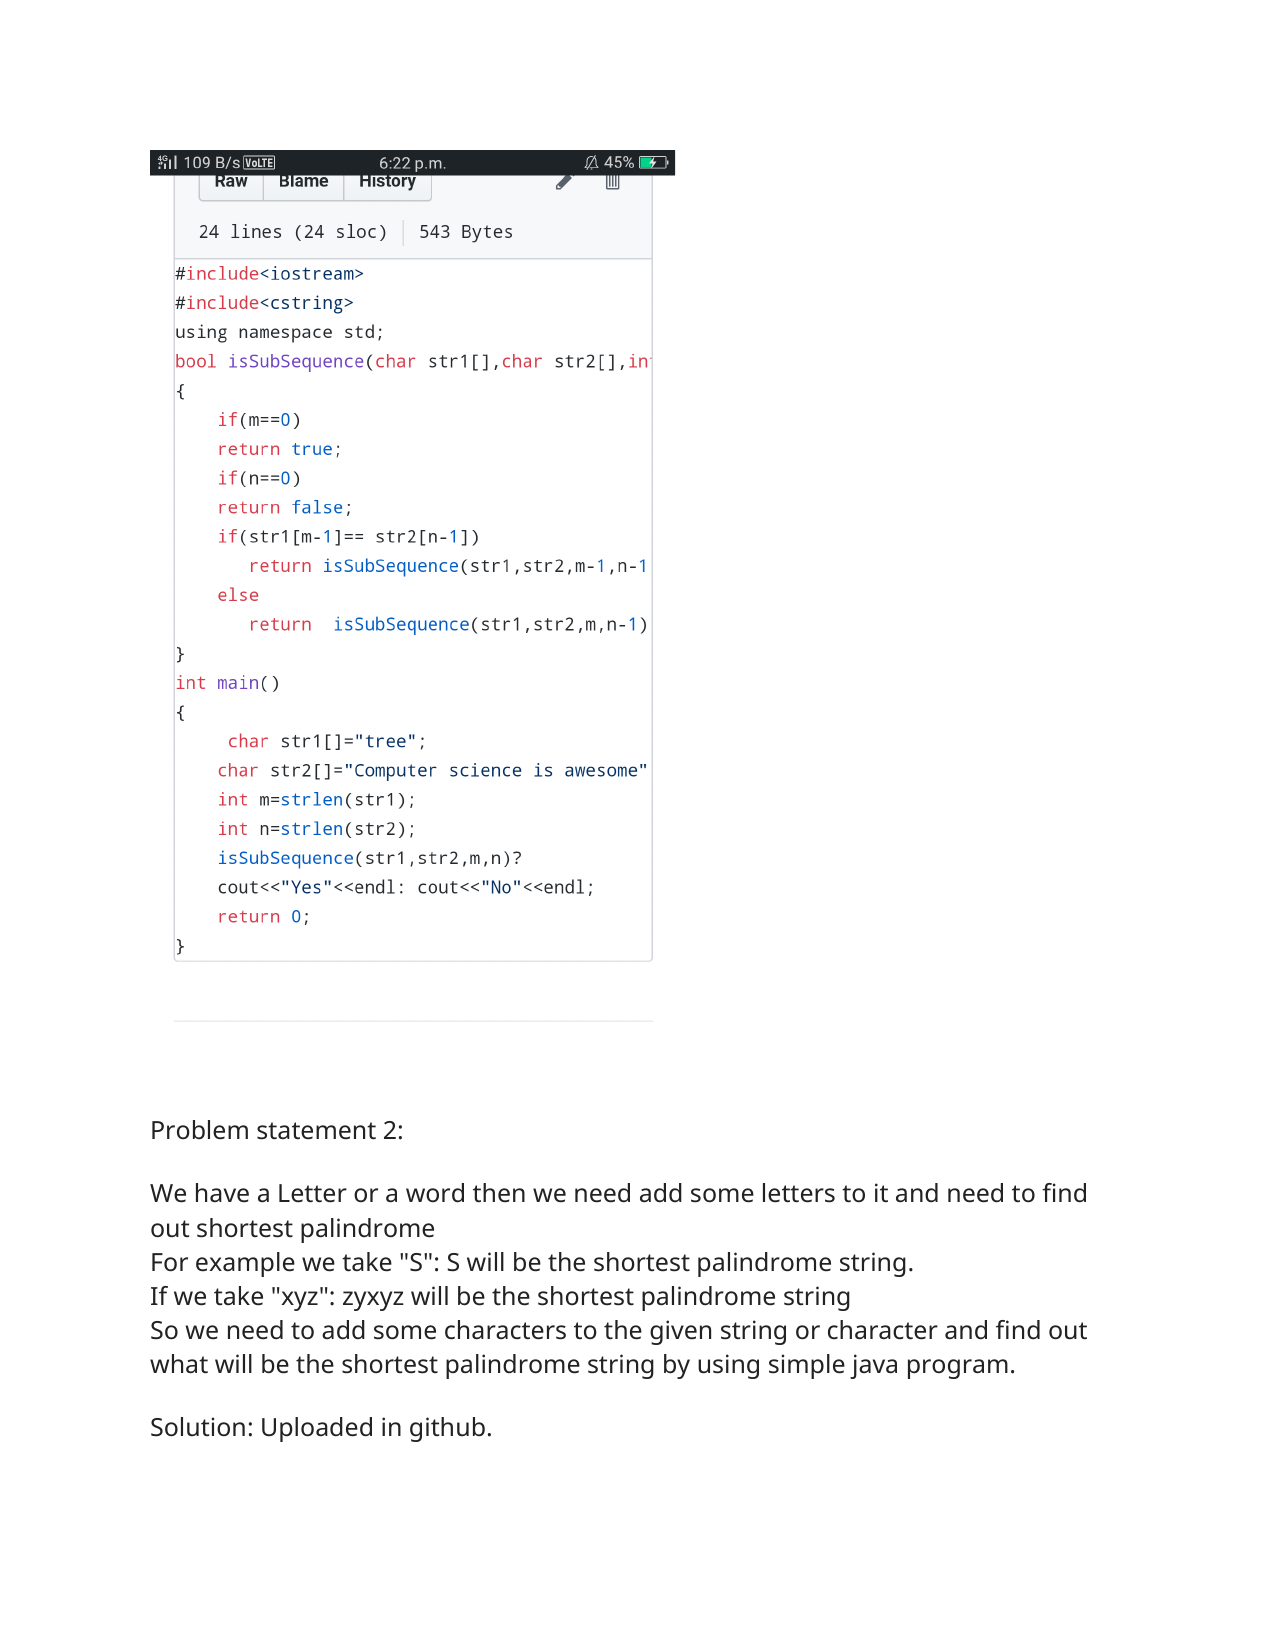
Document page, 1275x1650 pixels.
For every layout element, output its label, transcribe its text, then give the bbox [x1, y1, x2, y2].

text We have a Letter or a word then we need add some letters to it and need to find out shortest palindrome For example we take "S": S will be the shortest palindrome string. If we take "xyz": zyxyz will be the shortest palindrome string So we need to add some characters to the given string or character and find out what will be the shortest palindrome string by using simple java program. [150, 1176, 1125, 1381]
text Solution: Uploaded in github. [150, 1410, 1125, 1444]
picture [150, 150, 676, 1084]
text Problem statement 2: [150, 1113, 1125, 1147]
